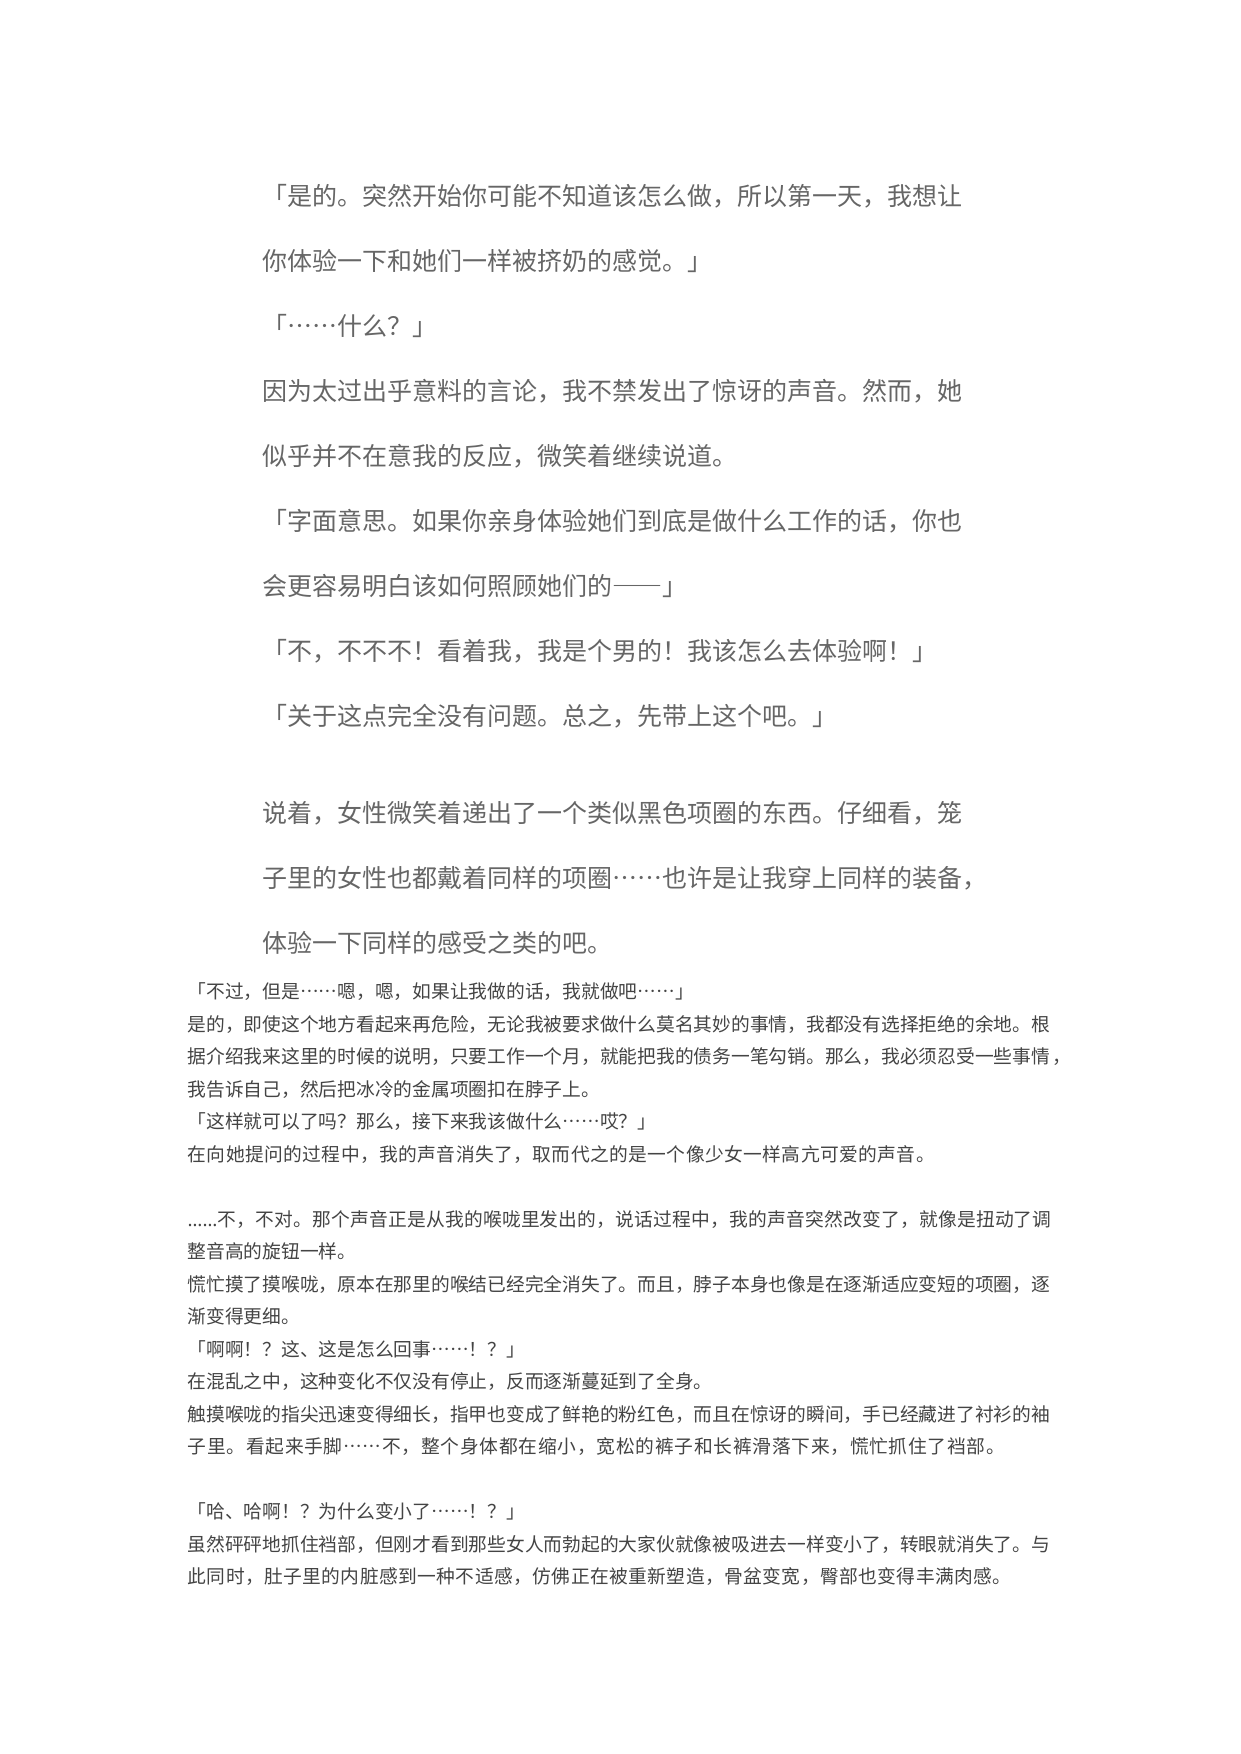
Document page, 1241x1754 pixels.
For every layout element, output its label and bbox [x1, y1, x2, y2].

text [187, 974, 1053, 1592]
text [262, 162, 978, 974]
